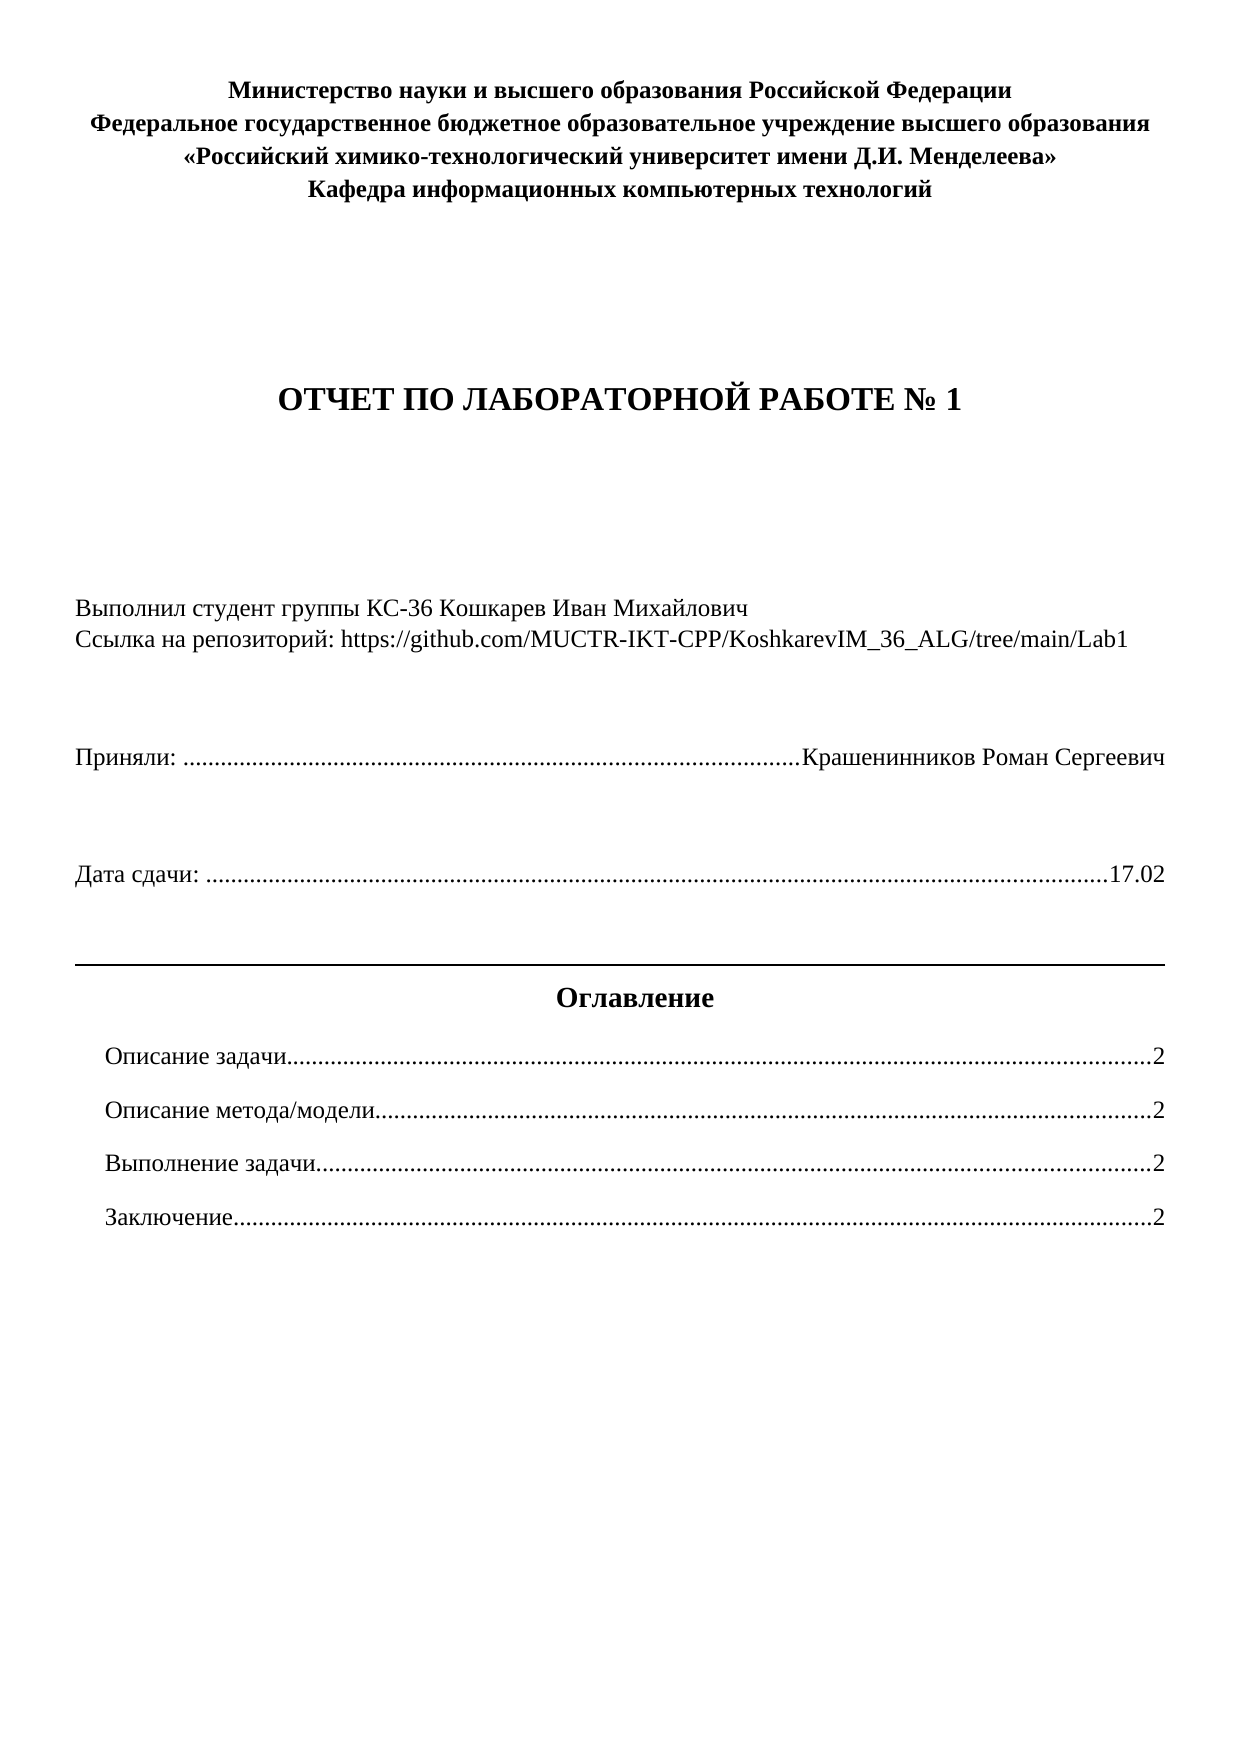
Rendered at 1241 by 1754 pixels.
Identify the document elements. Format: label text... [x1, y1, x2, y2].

text Дата сдачи: 17.02 [75, 859, 1165, 888]
text Приняли: Крашенинников Роман Сергеевич [75, 742, 1165, 771]
text «Российский химико-технологический университет имени Д.И. Менделеева» [75, 141, 1165, 170]
text Выполнил студент группы КС-36 Кошкарев Иван Михайлович [75, 593, 1165, 622]
text Ссылка на репозиторий: https://github.com/MUCTR-IKT-CPP/KoshkarevIM_36_ALG/tree/main/Lab1 [75, 624, 1165, 653]
text Кафедра информационных компьютерных технологий [75, 174, 1165, 203]
text ОТЧЕТ ПО ЛАБОРАТОРНОЙ РАБОТЕ № 1 [75, 379, 1165, 418]
text Министерство науки и высшего образования Российской Федерации [75, 75, 1165, 104]
text Федеральное государственное бюджетное образовательное учреждение высшего образования [75, 108, 1165, 137]
